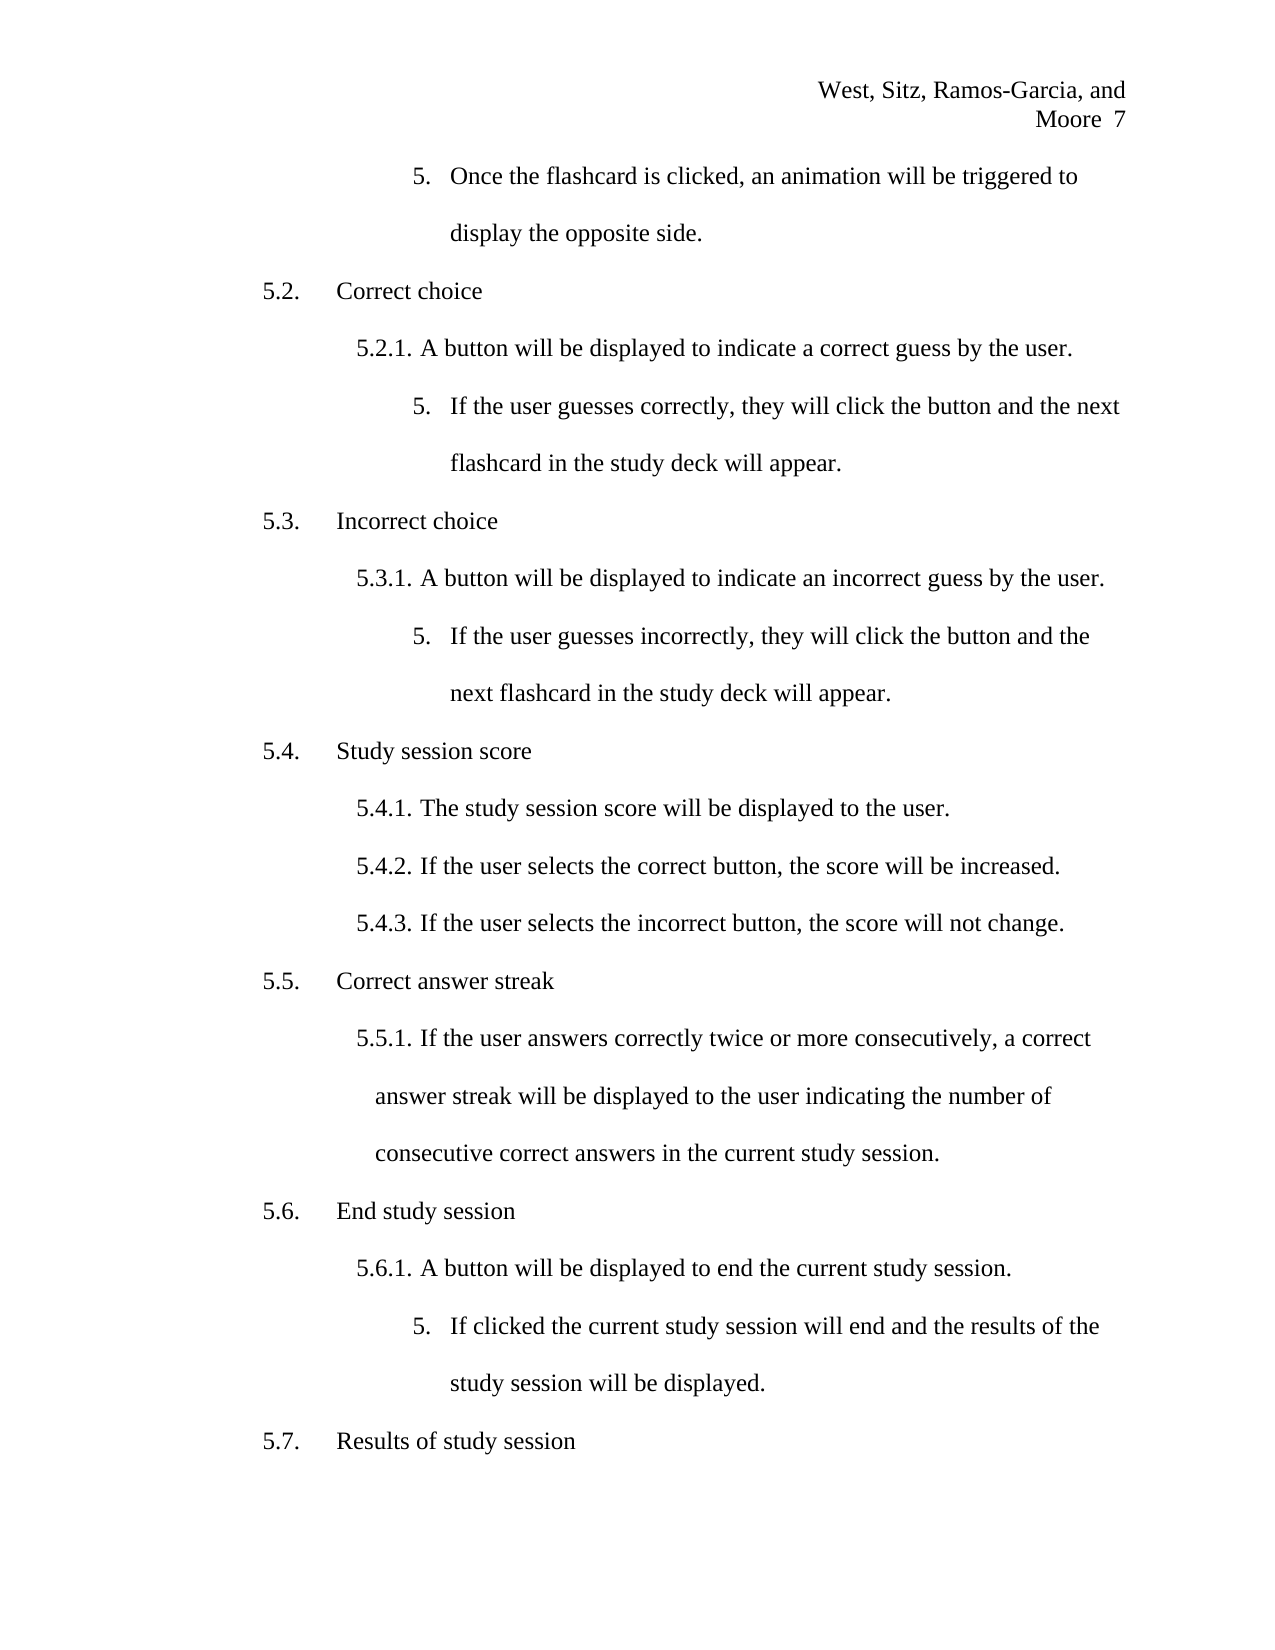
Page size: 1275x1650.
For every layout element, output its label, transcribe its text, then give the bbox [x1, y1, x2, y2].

list Correct answer streak [262, 966, 1125, 994]
list End study session [262, 1196, 1125, 1224]
list If the user answers correctly twice or more consecutively, a correct answer streak will be displayed to the user indicating the number of consecutive correct answers in the current study session. [356, 1023, 1125, 1167]
list If clicked the current study session will end and the results of the study session will be displayed. [412, 1311, 1125, 1397]
list Study session score [262, 736, 1125, 764]
list A button will be displayed to indicate a correct guess by the user. [356, 333, 1125, 362]
list Correct choice [262, 276, 1125, 304]
list If the user selects the correct button, the score will be increased. [356, 851, 1125, 879]
list Once the flashcard is clicked, an animation will be triggered to display the opposite side. [412, 161, 1125, 247]
list If the user selects the incorrect button, the score will not change. [356, 908, 1125, 937]
list Results of study session [262, 1426, 1125, 1454]
list If the user guesses correctly, they will click the button and the next flashcard in the study deck will appear. [412, 391, 1125, 477]
list A button will be displayed to indicate an incorrect guess by the user. [356, 563, 1125, 592]
list A button will be displayed to end the current study session. [356, 1253, 1125, 1282]
list The study session score will be displayed to the user. [356, 793, 1125, 822]
list Incorrect choice [262, 506, 1125, 534]
list If the user guesses incorrectly, they will click the button and the next flashcard in the study deck will appear. [412, 621, 1125, 707]
